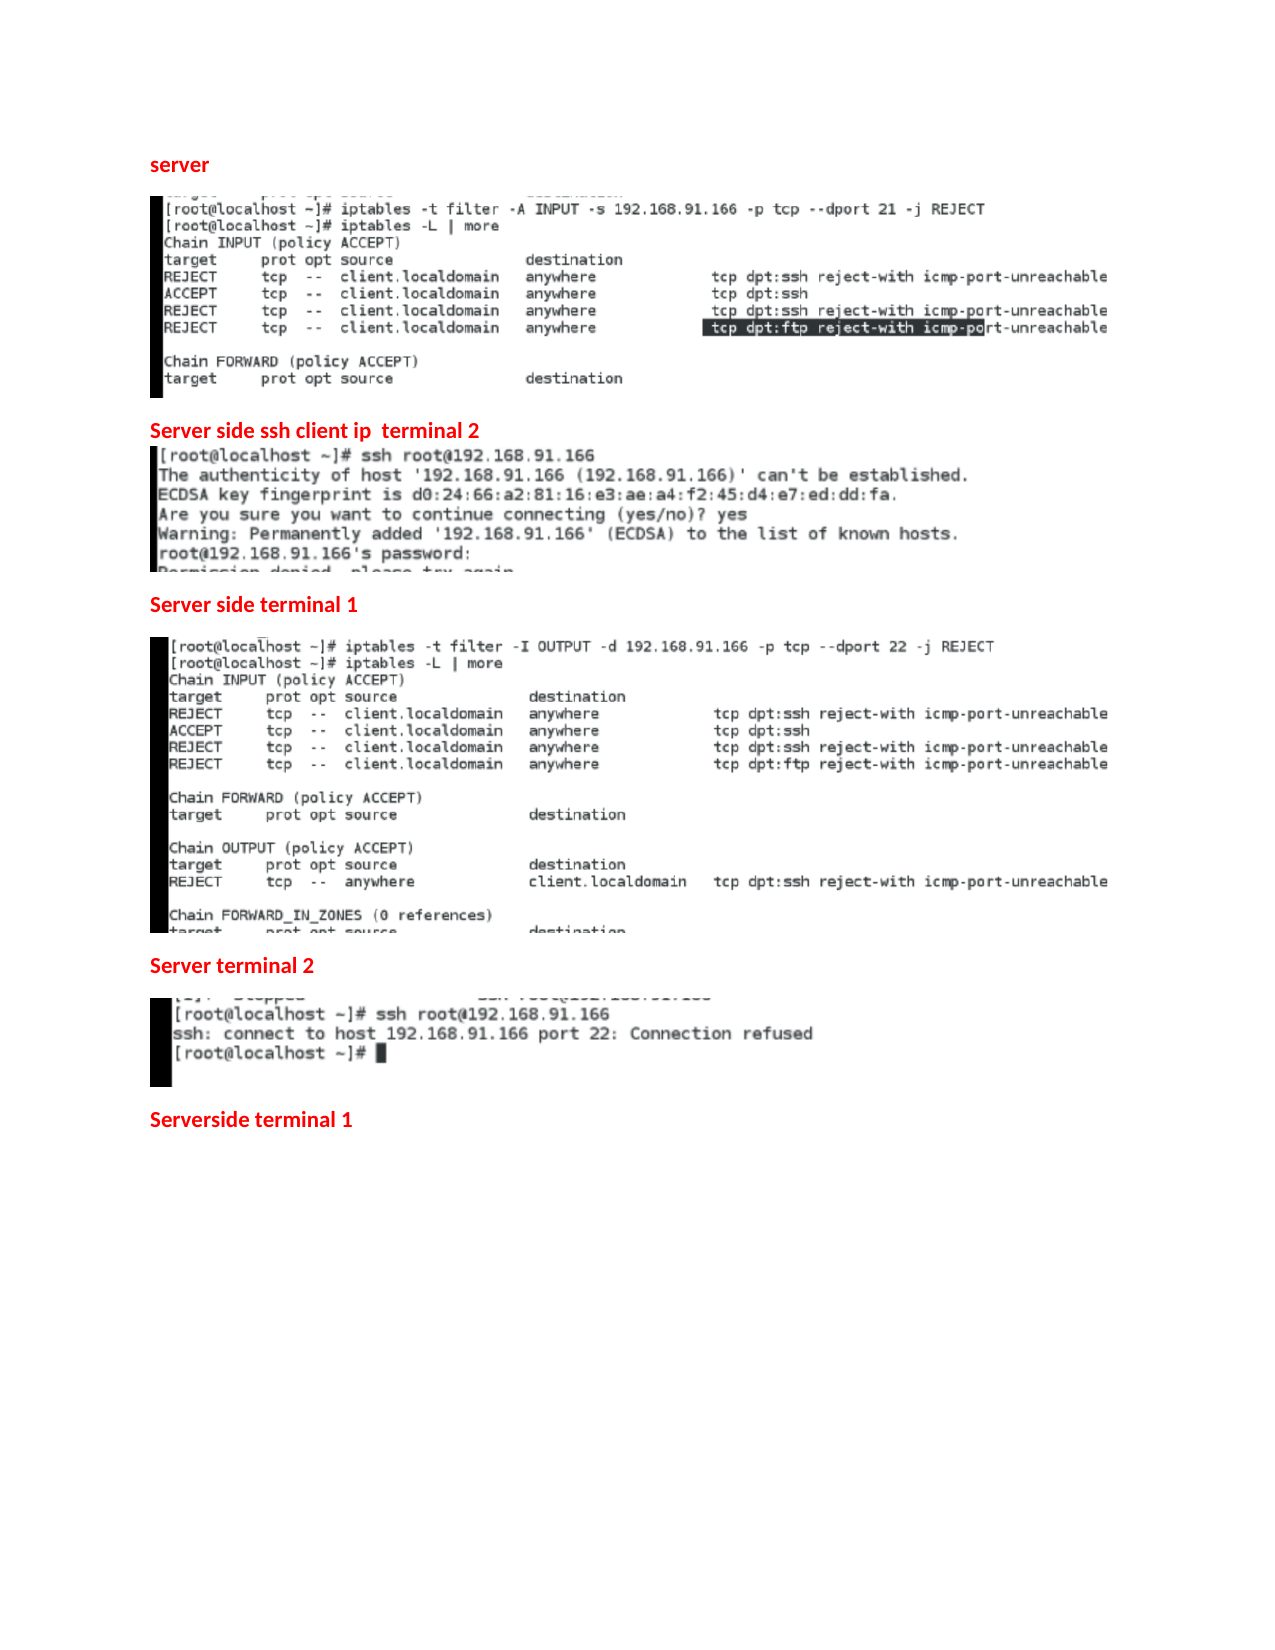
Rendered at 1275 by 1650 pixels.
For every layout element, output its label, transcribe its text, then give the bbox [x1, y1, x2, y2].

picture [150, 196, 1125, 398]
picture [150, 446, 1114, 572]
picture [150, 998, 954, 1087]
text Serverside terminal 1 [150, 1106, 1125, 1134]
picture [150, 637, 1125, 933]
text Server side terminal 1 [150, 591, 1125, 619]
text Server terminal 2 [150, 951, 1125, 979]
text server [150, 150, 1125, 178]
